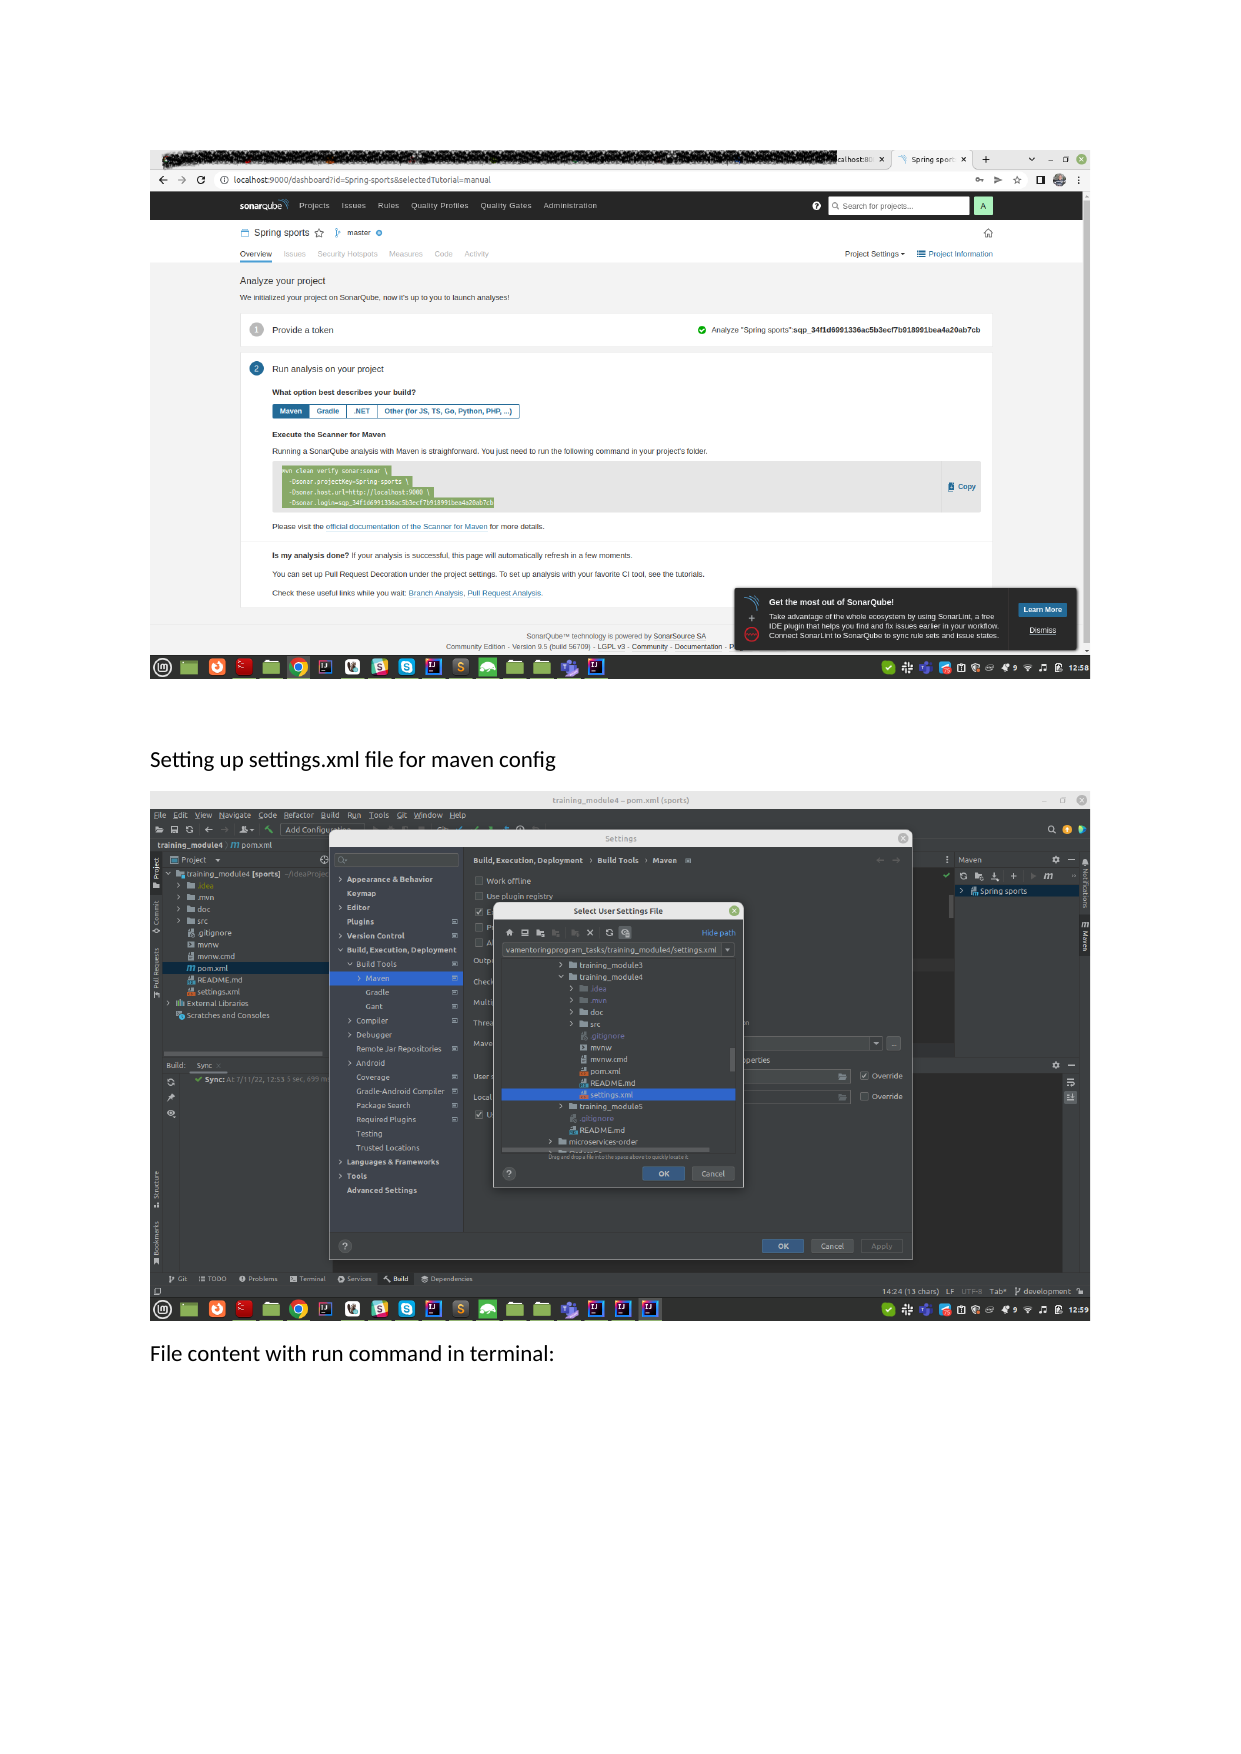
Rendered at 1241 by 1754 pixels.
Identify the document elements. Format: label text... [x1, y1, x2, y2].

text File content with run command in terminal: [150, 1339, 1090, 1367]
picture [150, 791, 1091, 1321]
picture [150, 150, 1091, 679]
text Setting up settings.xml file for maven config [150, 745, 1090, 773]
